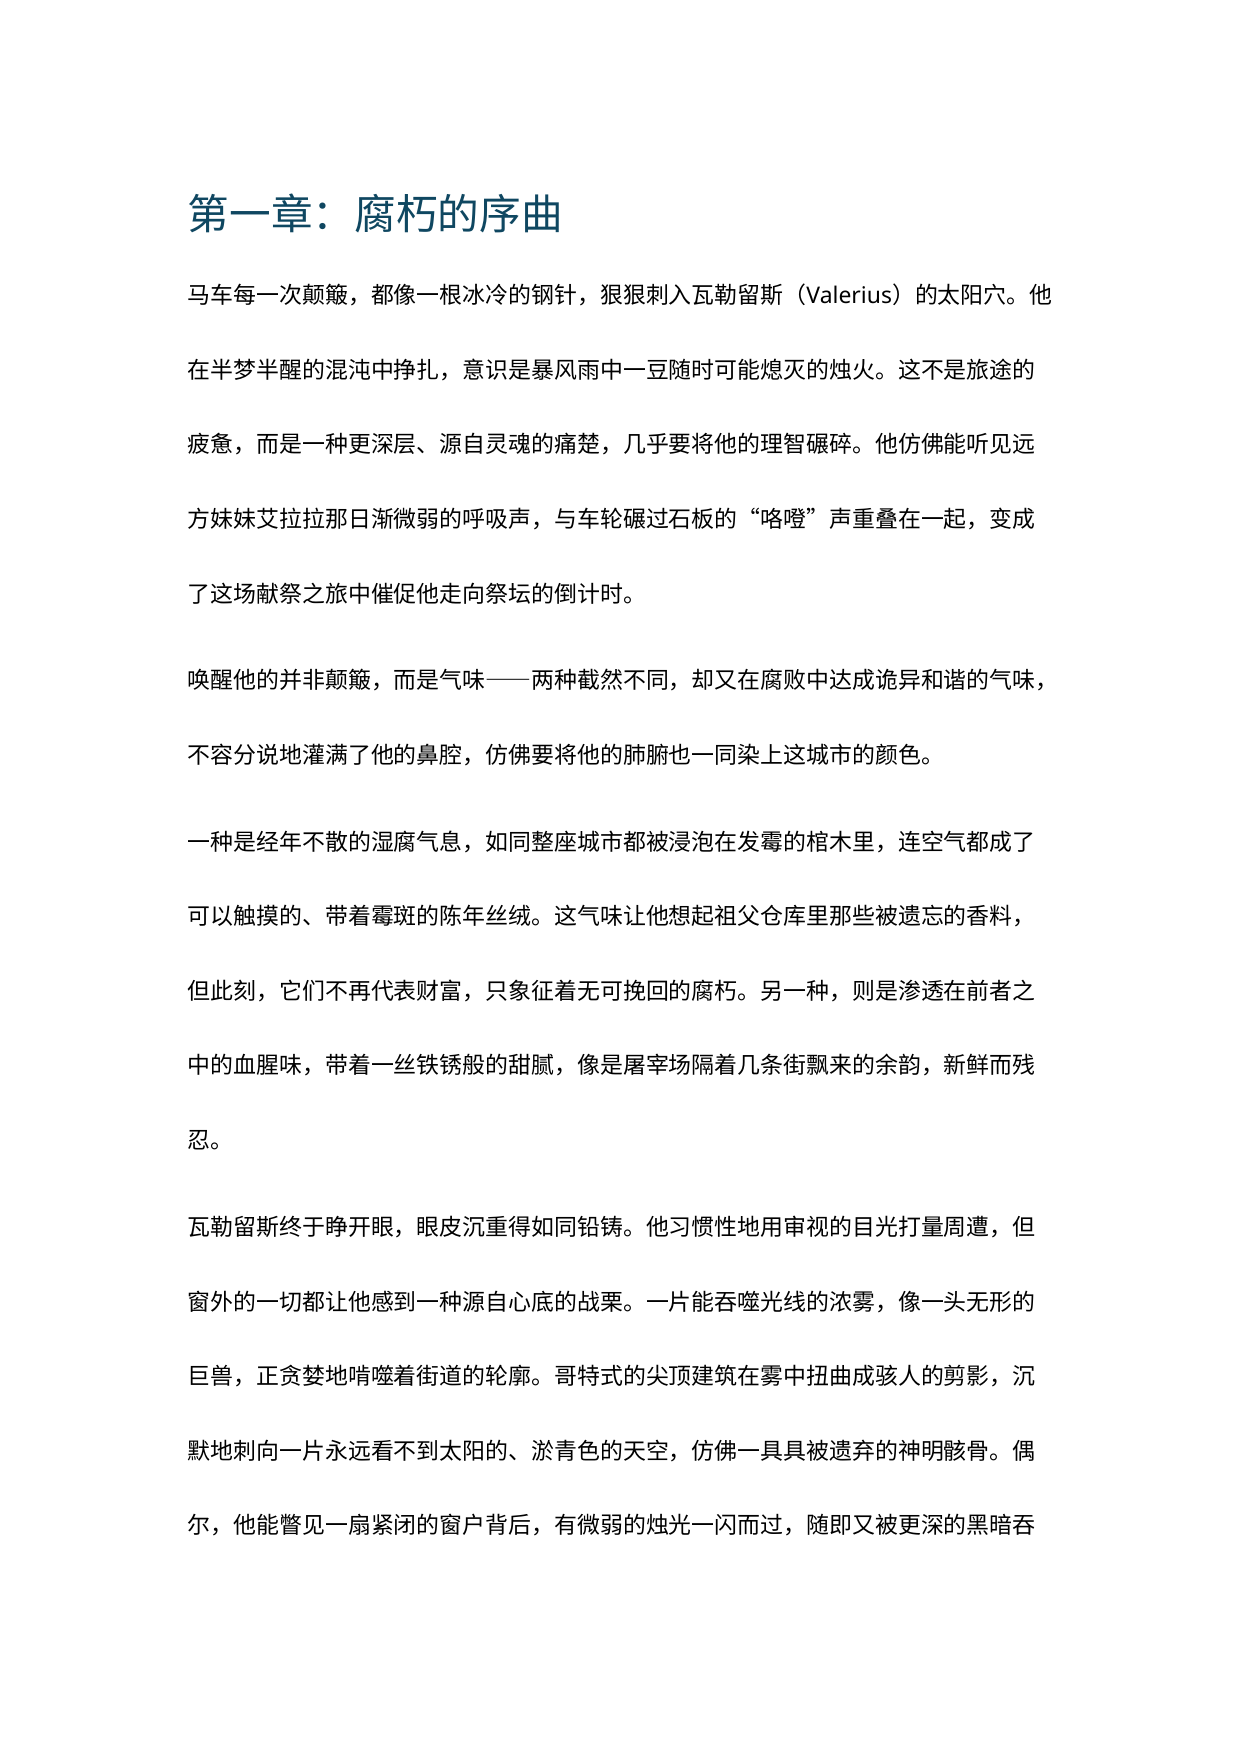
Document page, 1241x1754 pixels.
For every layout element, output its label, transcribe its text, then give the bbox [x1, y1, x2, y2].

subtitle 第一章：腐朽的序曲 [187, 179, 1053, 244]
text 一种是经年不散的湿腐气息，如同整座城市都被浸泡在发霉的棺木里，连空气都成了可以触摸的、带着霉斑的陈年丝绒。这气味让他想起祖父仓库里那些被遗忘的香料，但此刻，它们不再代表财富，只象征着无可挽回的腐朽。另一种，则是渗透在前者之中的血腥味，带着一丝铁锈般的甜腻，像是屠宰场隔着几条街飘来的余韵，新鲜而残忍。 [187, 807, 1053, 1171]
text 马车每一次颠簸，都像一根冰冷的钢针，狠狠刺入瓦勒留斯（Valerius）的太阳穴。他在半梦半醒的混沌中挣扎，意识是暴风雨中一豆随时可能熄灭的烛火。这不是旅途的疲惫，而是一种更深层、源自灵魂的痛楚，几乎要将他的理智碾碎。他仿佛能听见远方妹妹艾拉拉那日渐微弱的呼吸声，与车轮碾过石板的“咯噔”声重叠在一起，变成了这场献祭之旅中催促他走向祭坛的倒计时。 [187, 261, 1053, 625]
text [187, 1193, 1053, 1557]
text 唤醒他的并非颠簸，而是气味——两种截然不同，却又在腐败中达成诡异和谐的气味，不容分说地灌满了他的鼻腔，仿佛要将他的肺腑也一同染上这城市的颜色。 [187, 646, 1053, 786]
